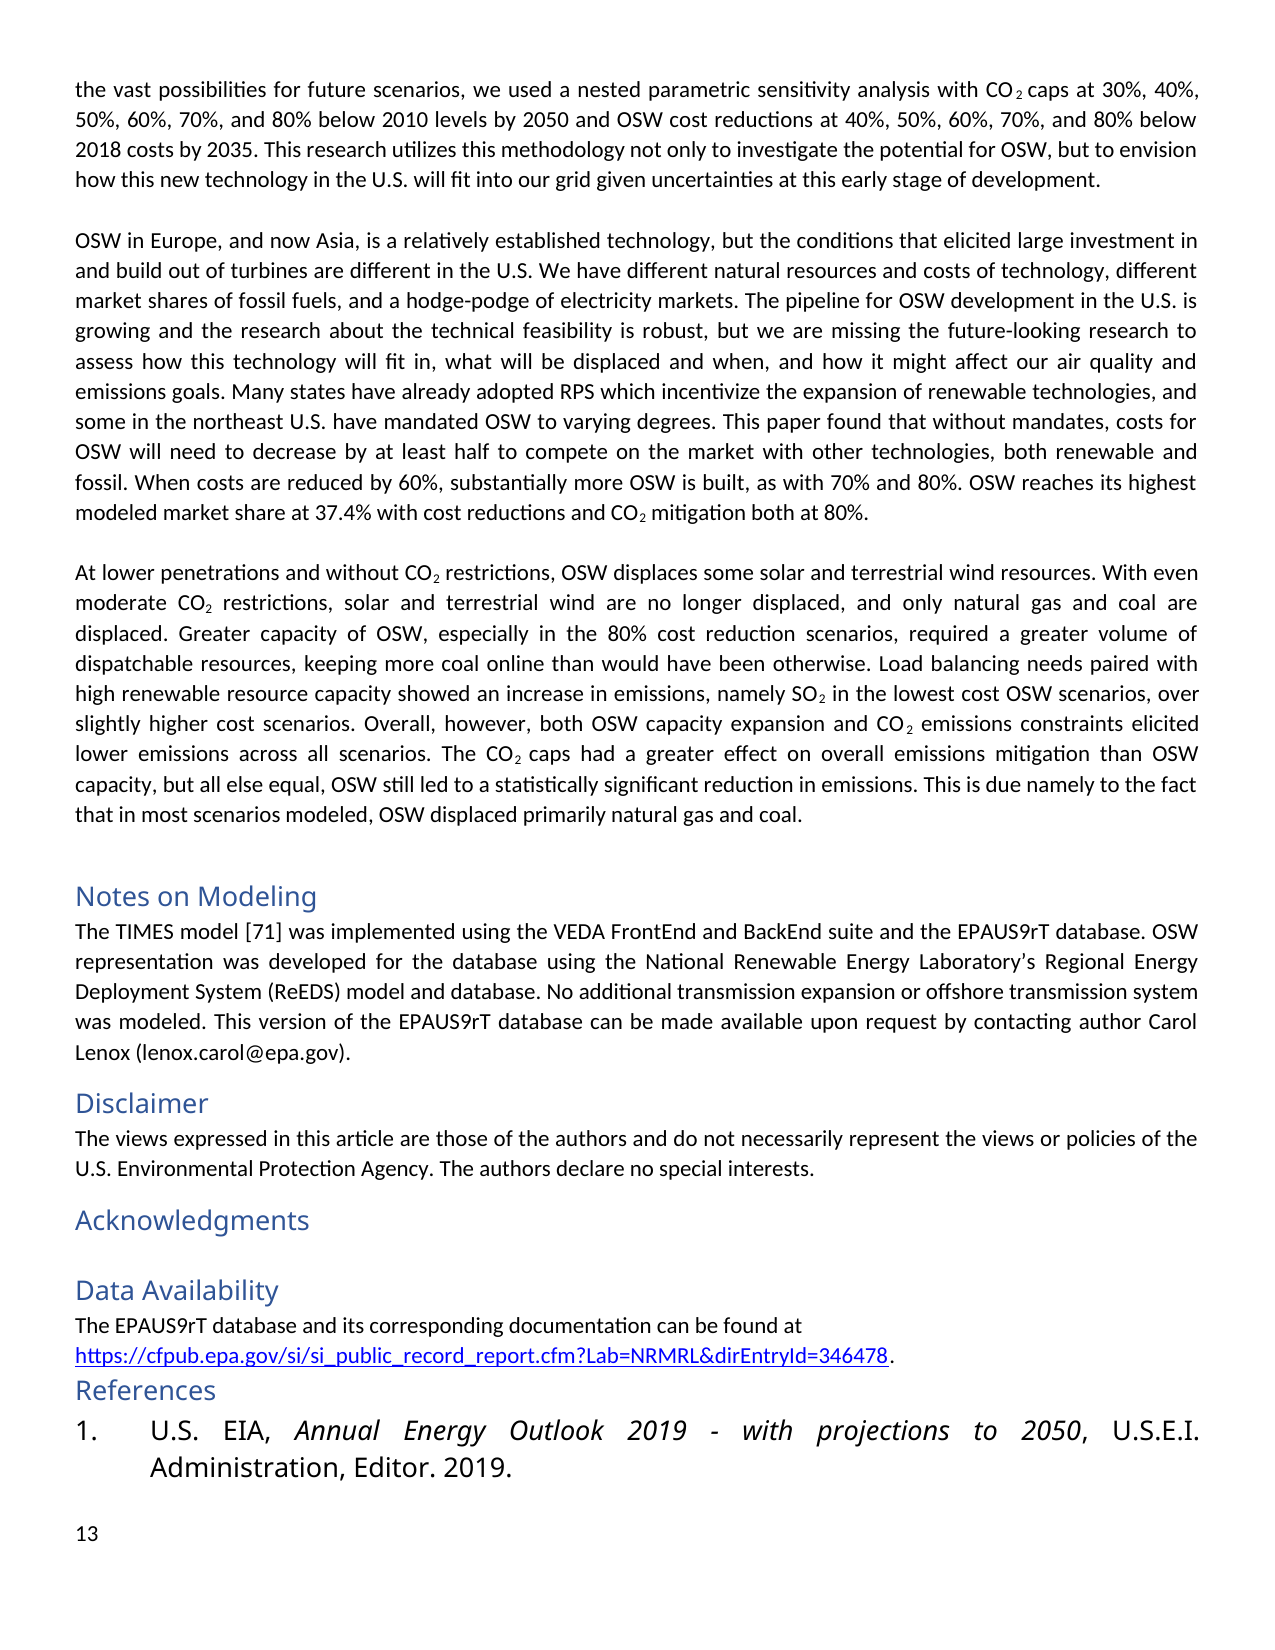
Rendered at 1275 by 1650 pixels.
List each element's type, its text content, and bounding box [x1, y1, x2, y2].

subtitle Data Availability [75, 1271, 1200, 1308]
subtitle Disclaimer [75, 1084, 1200, 1121]
text https://cfpub.epa.gov/si/si_public_record_report.cfm?Lab=NRMRL&dirEntryId=346478. [75, 1341, 1200, 1369]
text OSW in Europe, and now Asia, is a relatively established technology, but the conditions that elicited large investment in and build out of turbines are different in the U.S. We have different natural resources and costs of technology, different market shares of fossil fuels, and a hodge-podge of electricity markets. The pipeline for OSW development in the U.S. is growing and the research about the technical feasibility is robust, but we are missing the future-looking research to assess how this technology will fit in, what will be displaced and when, and how it might affect our air quality and emissions goals. Many states have already adopted RPS which incentivize the expansion of renewable technologies, and some in the northeast U.S. have mandated OSW to varying degrees. This paper found that without mandates, costs for OSW will need to decrease by at least half to compete on the market with other technologies, both renewable and fossil. When costs are reduced by 60%, substantially more OSW is built, as with 70% and 80%. OSW reaches its highest modeled market share at 37.4% with cost reductions and CO2 mitigation both at 80%. [75, 226, 1200, 526]
text The TIMES model [71] was implemented using the VEDA FrontEnd and BackEnd suite and the EPAUS9rT database. OSW representation was developed for the database using the National Renewable Energy Laboratory’s Regional Energy Deployment System (ReEDS) model and database. No additional transmission expansion or offshore transmission system was modeled. This version of the EPAUS9rT database can be made available upon request by contacting author Carol Lenox (lenox.carol@epa.gov). [75, 917, 1200, 1066]
subtitle References [75, 1372, 1200, 1408]
text At lower penetrations and without CO2 restrictions, OSW displaces some solar and terrestrial wind resources. With even moderate CO2 restrictions, solar and terrestrial wind are no longer displaced, and only natural gas and coal are displaced. Greater capacity of OSW, especially in the 80% cost reduction scenarios, required a greater volume of dispatchable resources, keeping more coal online than would have been otherwise. Load balancing needs paired with high renewable resource capacity showed an increase in emissions, namely SO2 in the lowest cost OSW scenarios, over slightly higher cost scenarios. Overall, however, both OSW capacity expansion and CO2 emissions constraints elicited lower emissions across all scenarios. The CO2 caps had a greater effect on overall emissions mitigation than OSW capacity, but all else equal, OSW still led to a statistically significant reduction in emissions. This is due namely to the fact that in most scenarios modeled, OSW displaced primarily natural gas and coal. [75, 558, 1200, 828]
text The views expressed in this article are those of the authors and do not necessarily represent the views or policies of the U.S. Environmental Protection Agency. The authors declare no special interests. [75, 1124, 1200, 1183]
text The EPAUS9rT database and its corresponding documentation can be found at [75, 1311, 1200, 1339]
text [75, 75, 1200, 194]
subtitle Notes on Modeling [75, 877, 1200, 914]
text 1. U.S. EIA, Annual Energy Outlook 2019 - with projections to 2050, U.S.E.I. Administration, Editor. 2019. [75, 1411, 1200, 1485]
subtitle Acknowledgments [75, 1201, 1200, 1238]
